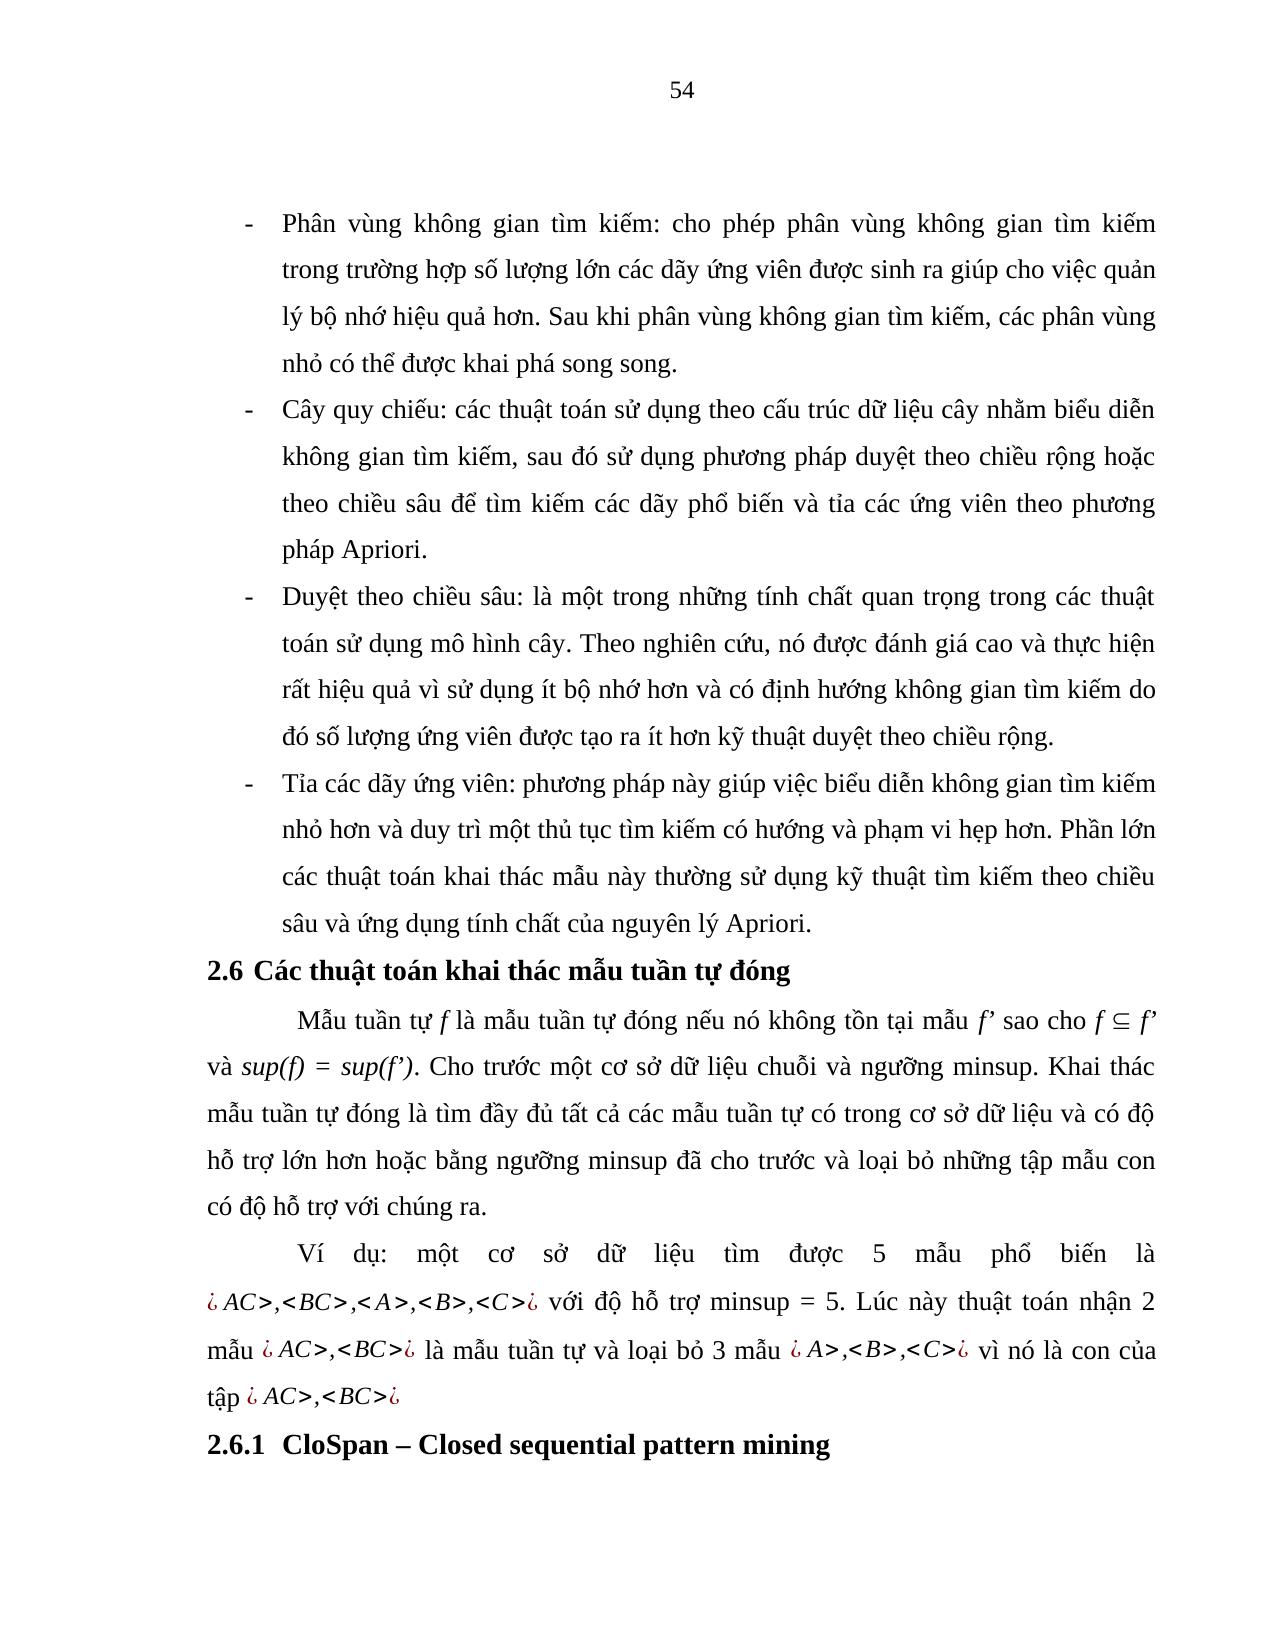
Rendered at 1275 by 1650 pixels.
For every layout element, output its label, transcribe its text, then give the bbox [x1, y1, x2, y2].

list Duyệt theo chiều sâu: là một trong những tính chất quan trọng trong các thuật toán sử dụng mô hình cây. Theo nghiên cứu, nó được đánh giá cao và thực hiện rất hiệu quả vì sử dụng ít bộ nhớ hơn và có định hướng không gian tìm kiếm do đó số lượng ứng viên được tạo ra ít hơn kỹ thuật duyệt theo chiều rộng. [244, 580, 1157, 751]
list Cây quy chiếu: các thuật toán sử dụng theo cấu trúc dữ liệu cây nhằm biểu diễn không gian tìm kiếm, sau đó sử dụng phương pháp duyệt theo chiều rộng hoặc theo chiều sâu để tìm kiếm các dãy phổ biến và tỉa các ứng viên theo phương pháp Apriori. [244, 393, 1157, 564]
text Ví dụ: một cơ sở dữ liệu tìm được 5 mẫu phổ biến là với độ hỗ trợ minsup = 5. Lúc này thuật toán nhận 2 mẫu là mẫu tuần tự và loại bỏ 3 mẫu vì nó là con của tập [207, 1237, 1157, 1412]
list Tỉa các dãy ứng viên: phương pháp này giúp việc biểu diễn không gian tìm kiếm nhỏ hơn và duy trì một thủ tục tìm kiếm có hướng và phạm vi hẹp hơn. Phần lớn các thuật toán khai thác mẫu này thường sử dụng kỹ thuật tìm kiếm theo chiều sâu và ứng dụng tính chất của nguyên lý Apriori. [244, 767, 1157, 938]
list Các thuật toán khai thác mẫu tuần tự đóng [207, 953, 1157, 987]
list CloSpan – Closed sequential pattern mining [207, 1427, 1157, 1461]
list Phân vùng không gian tìm kiếm: cho phép phân vùng không gian tìm kiếm trong trường hợp số lượng lớn các dãy ứng viên được sinh ra giúp cho việc quản lý bộ nhớ hiệu quả hơn. Sau khi phân vùng không gian tìm kiếm, các phân vùng nhỏ có thể được khai phá song song. [244, 207, 1157, 378]
text Mẫu tuần tự f là mẫu tuần tự đóng nếu nó không tồn tại mẫu f’ sao cho f f’ và sup(f) = sup(f’). Cho trước một cơ sở dữ liệu chuỗi và ngưỡng minsup. Khai thác mẫu tuần tự đóng là tìm đầy đủ tất cả các mẫu tuần tự có trong cơ sở dữ liệu và có độ hỗ trợ lớn hơn hoặc bằng ngưỡng minsup đã cho trước và loại bỏ những tập mẫu con có độ hỗ trợ với chúng ra. [207, 1004, 1157, 1222]
